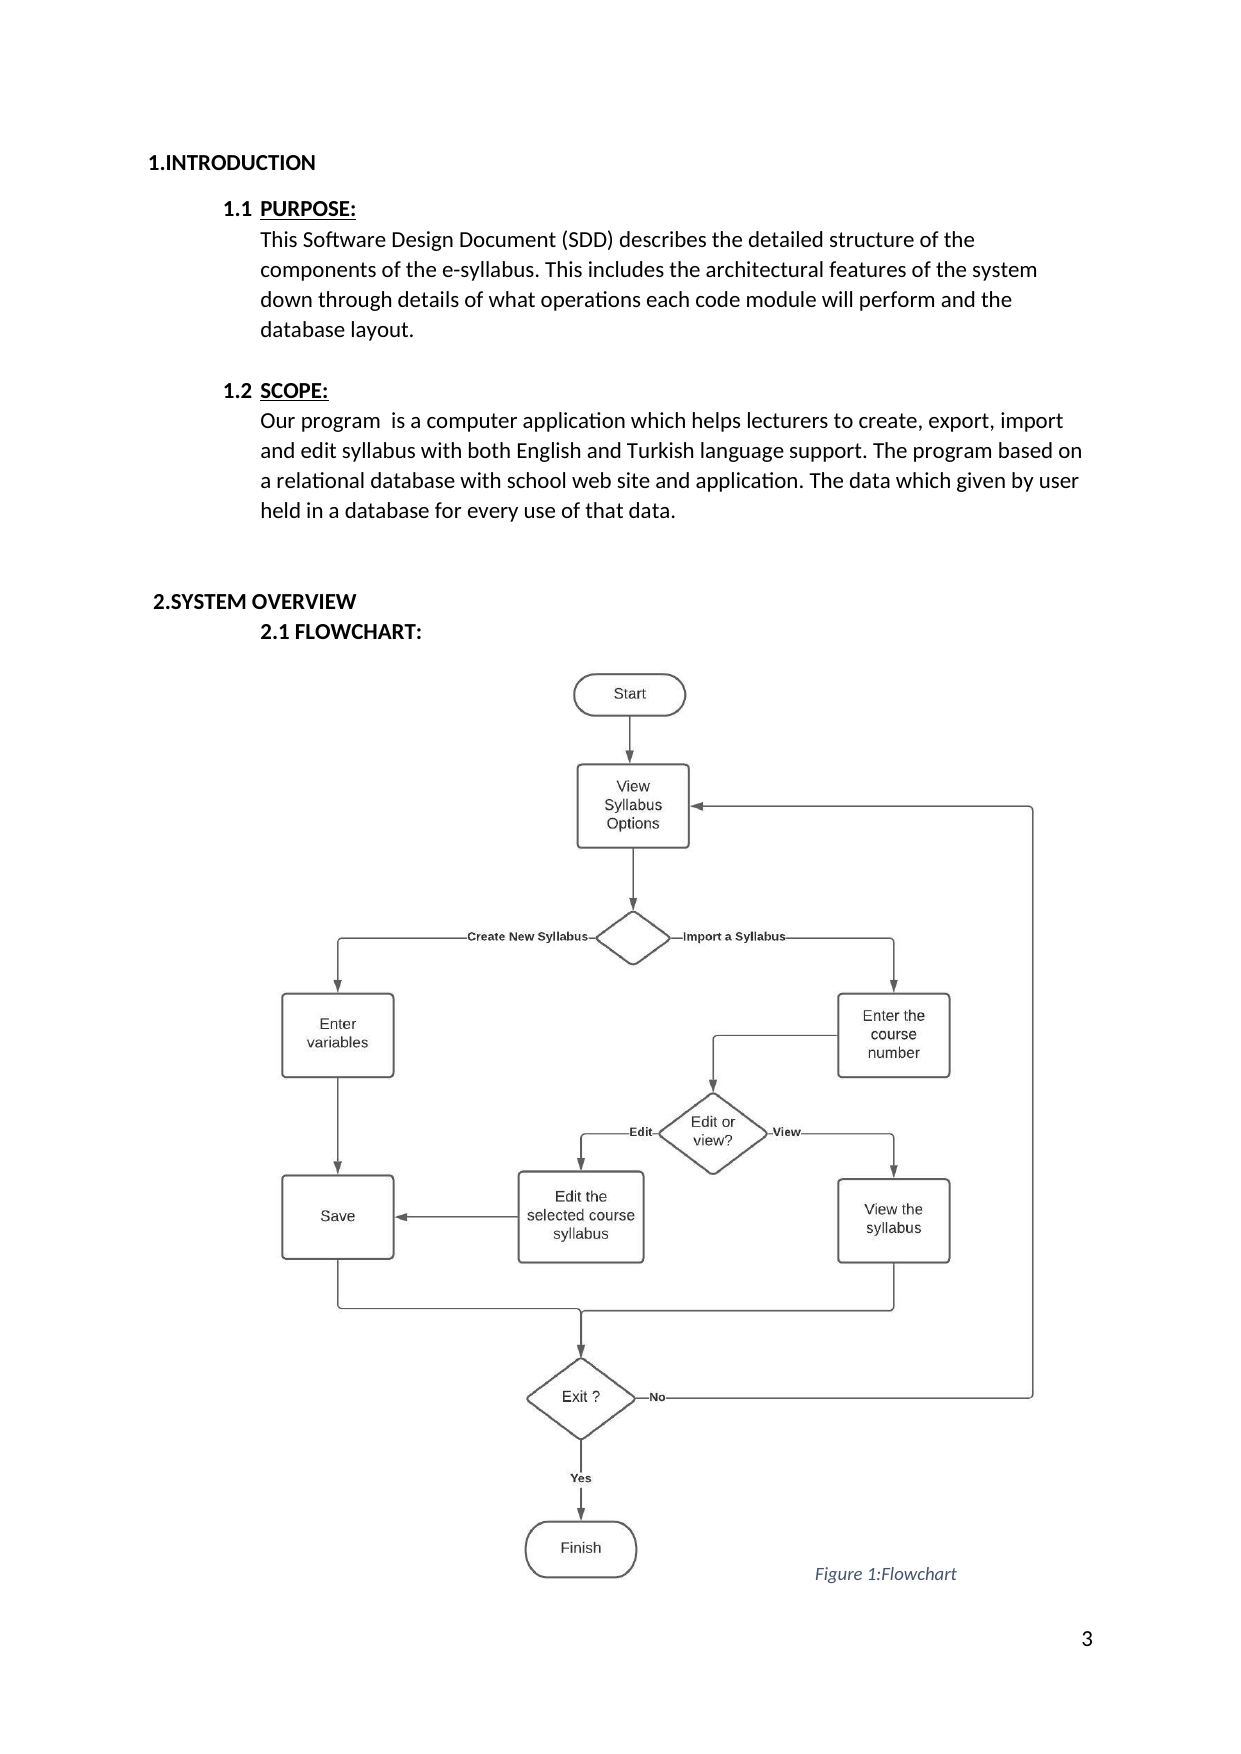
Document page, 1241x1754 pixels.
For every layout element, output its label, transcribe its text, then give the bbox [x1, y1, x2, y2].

picture [254, 646, 1058, 1603]
list This Software Design Document (SDD) describes the detailed structure of the components of the e-syllabus. This includes the architectural features of the system down through details of what operations each code module will perform and the database layout. [260, 225, 1093, 343]
list PURPOSE: [223, 194, 1093, 222]
list 2.SYSTEM OVERVIEW [148, 587, 1093, 615]
list Our program is a computer application which helps lecturers to create, export, import and edit syllabus with both English and Turkish language support. The program based on a relational database with school web site and application. The data which given by user held in a database for every use of that data. [260, 406, 1093, 524]
list 2.1 FLOWCHART: [260, 617, 1093, 645]
text 1.INTRODUCTION [148, 148, 1093, 176]
list SCOPE: [223, 376, 1093, 404]
